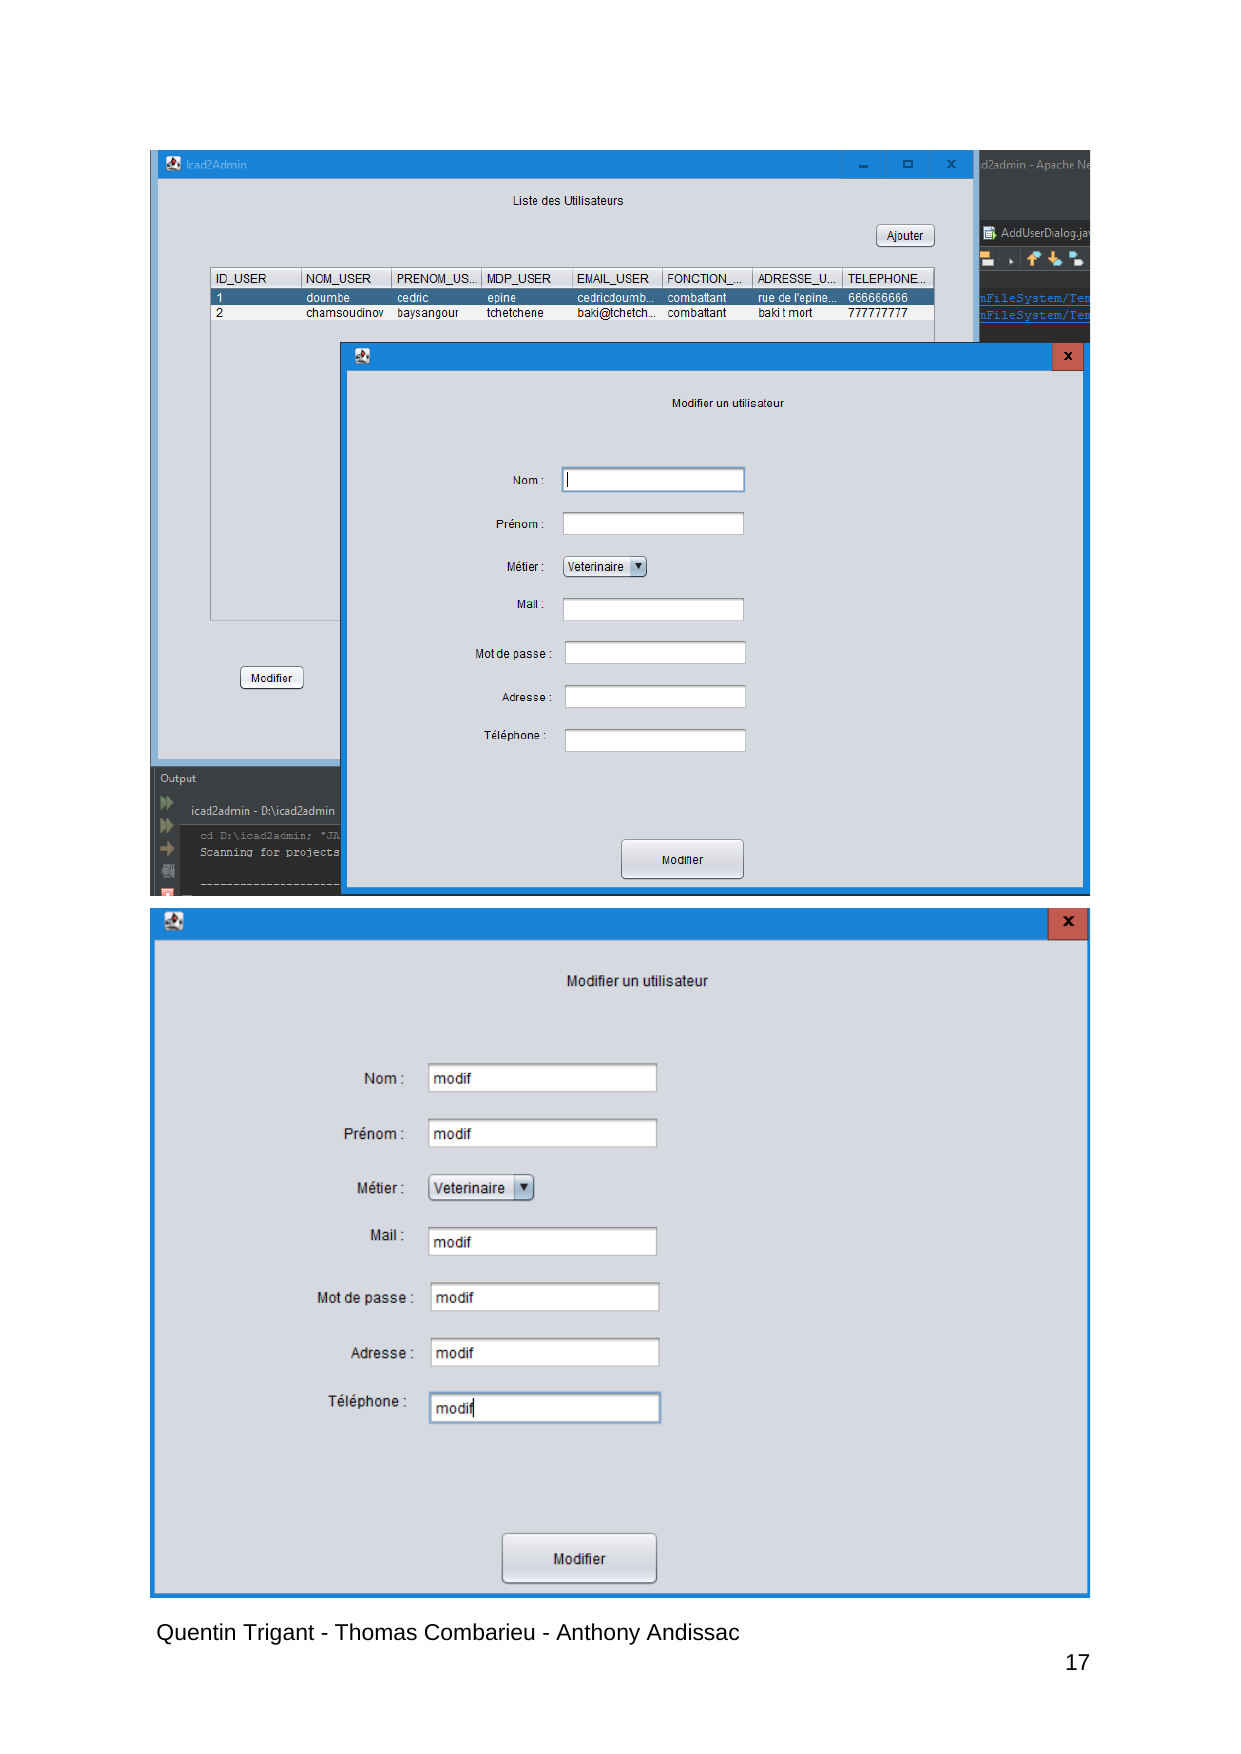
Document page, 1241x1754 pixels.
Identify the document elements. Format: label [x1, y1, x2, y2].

picture [150, 908, 1091, 1598]
picture [150, 150, 1091, 896]
